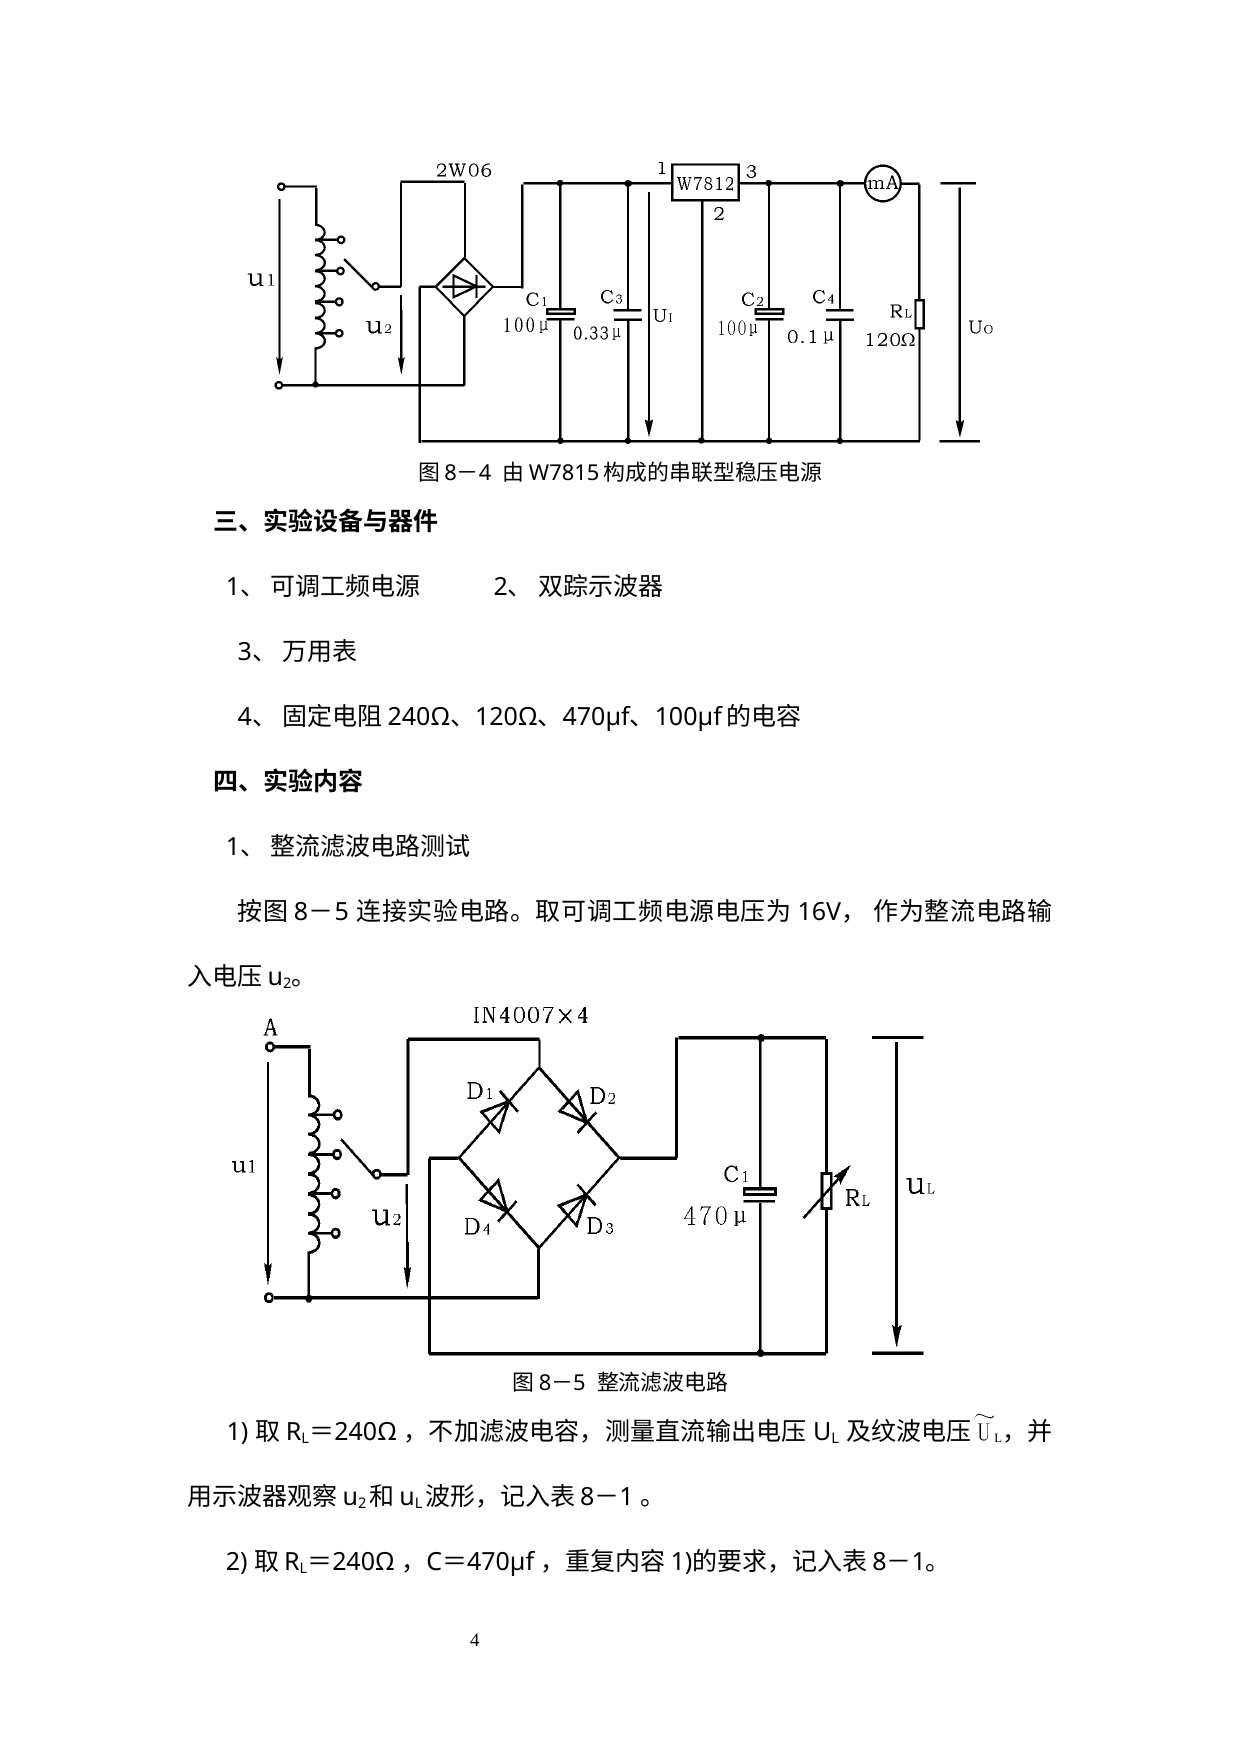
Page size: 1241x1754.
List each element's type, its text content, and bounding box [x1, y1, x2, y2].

text 1、 可调工频电源 2、 双踪示波器 [187, 552, 1053, 617]
text 按图8－5 连接实验电路。取可调工频电源电压为16V， 作为整流电路输入电压u2。 [187, 877, 1053, 1007]
picture [231, 1007, 935, 1357]
text 2) 取RL＝240Ω ，C＝470μf ，重复内容1)的要求，记入表8－1。 [187, 1527, 1053, 1592]
text 1、 整流滤波电路测试 [187, 812, 1053, 877]
text 3、 万用表 [187, 617, 1053, 682]
text 图8－5 整流滤波电路 [187, 1364, 1053, 1397]
text 1) 取RL＝240Ω ，不加滤波电容，测量直流输出电压UL 及纹波电压L，并用示波器观察u2和uL波形，记入表8－1 。 [187, 1397, 1053, 1527]
picture [247, 162, 993, 444]
text 四、实验内容 [187, 747, 1053, 812]
text 图8－4 由W7815构成的串联型稳压电源 [187, 454, 1053, 487]
picture [972, 1413, 994, 1441]
text 三、实验设备与器件 [187, 487, 1053, 552]
text 4、 固定电阻240Ω、120Ω、470μf、100μf的电容 [187, 682, 1053, 747]
